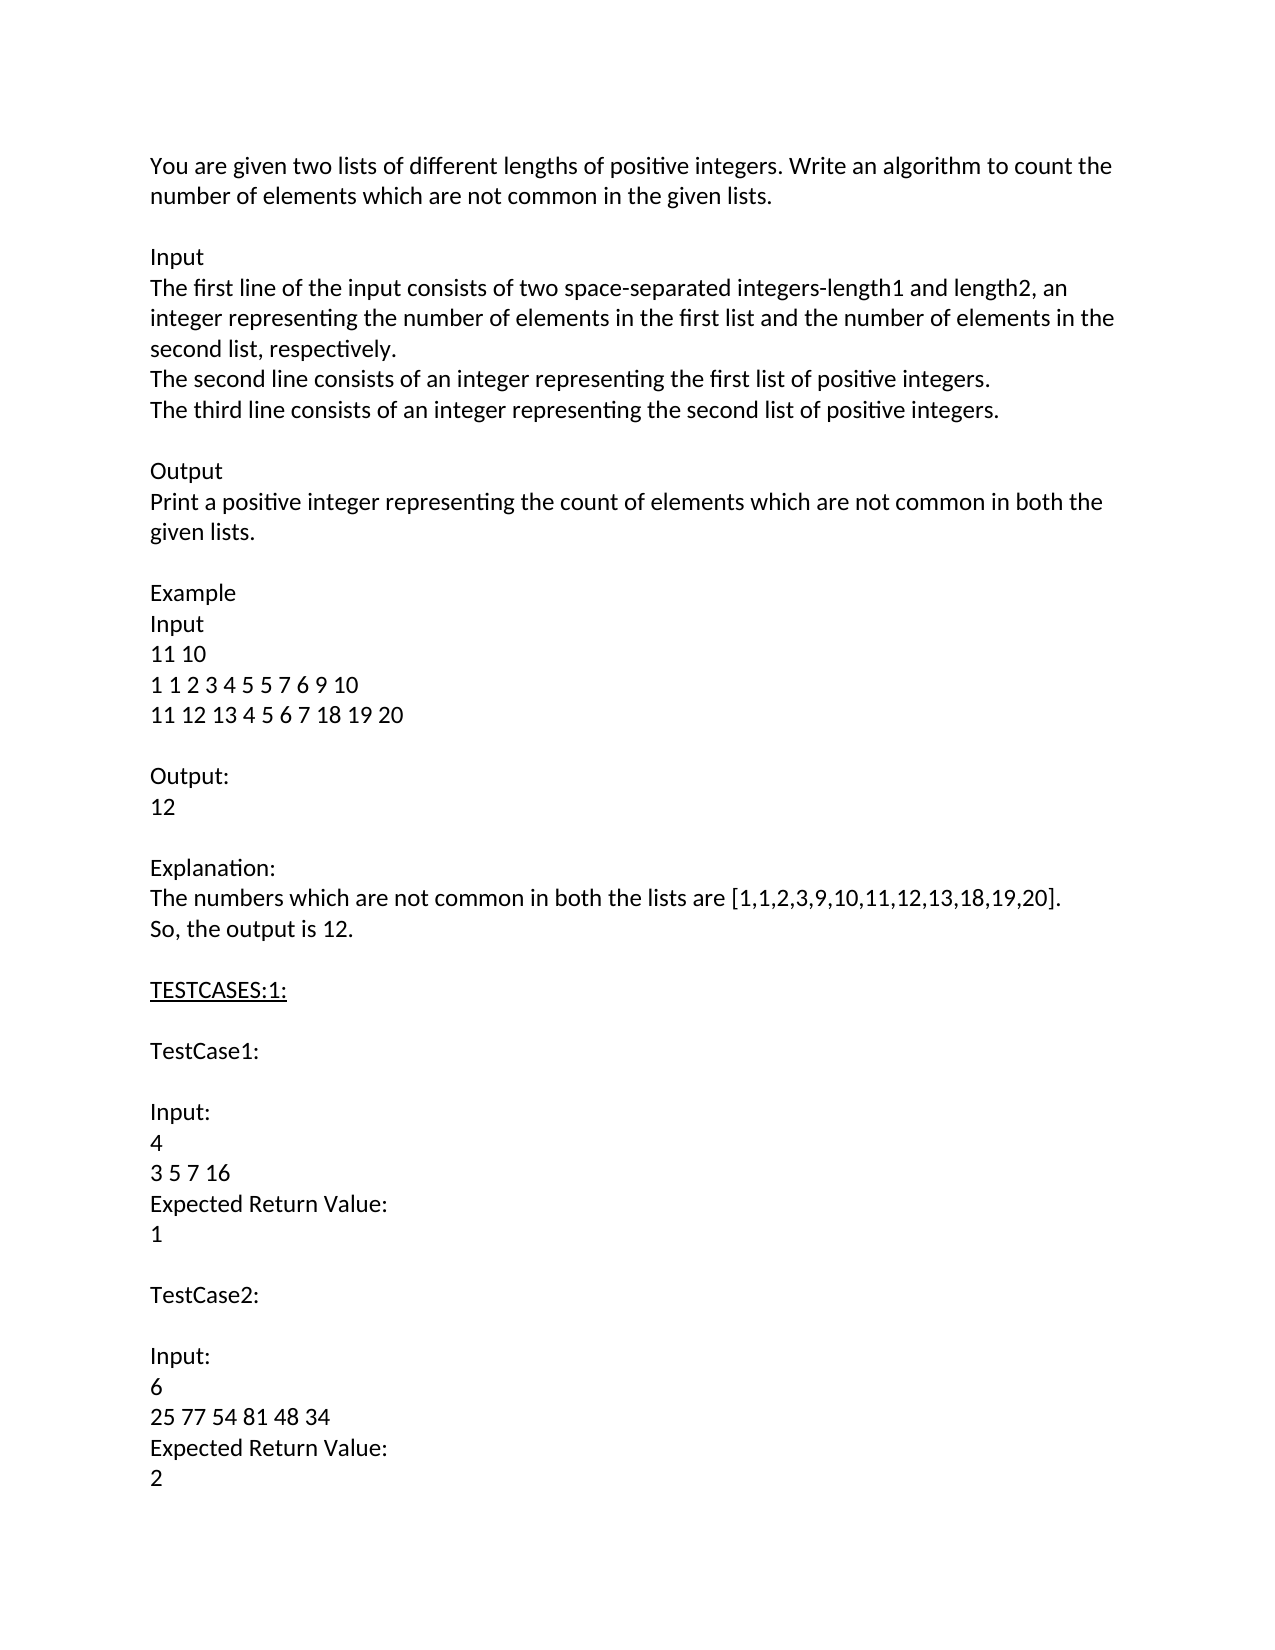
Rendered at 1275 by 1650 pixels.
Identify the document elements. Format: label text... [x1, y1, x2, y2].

text The first line of the input consists of two space-separated integers-length1 and length2, an integer representing the number of elements in the first list and the number of elements in the second list, respectively. [150, 272, 1125, 364]
text TESTCASES:1: [150, 974, 1125, 1004]
text The numbers which are not common in both the lists are [1,1,2,3,9,10,11,12,13,18,19,20]. [150, 882, 1125, 913]
text Expected Return Value: [150, 1432, 1125, 1462]
text 1 1 2 3 4 5 5 7 6 9 10 [150, 669, 1125, 699]
text Explanation: [150, 852, 1125, 882]
text 11 10 [150, 638, 1125, 669]
text Output [150, 455, 1125, 486]
text Expected Return Value: [150, 1188, 1125, 1218]
text 25 77 54 81 48 34 [150, 1401, 1125, 1432]
text Input [150, 242, 1125, 272]
text 4 [150, 1127, 1125, 1157]
text 12 [150, 791, 1125, 821]
text Example [150, 577, 1125, 608]
text Output: [150, 760, 1125, 791]
text The third line consists of an integer representing the second list of positive integers. [150, 394, 1125, 425]
text Input: [150, 1340, 1125, 1371]
text 1 [150, 1218, 1125, 1249]
text TestCase1: [150, 1035, 1125, 1066]
text 3 5 7 16 [150, 1157, 1125, 1188]
text Input [150, 608, 1125, 638]
text You are given two lists of different lengths of positive integers. Write an algorithm to count the number of elements which are not common in the given lists. [150, 150, 1125, 211]
text 2 [150, 1462, 1125, 1493]
text TestCase2: [150, 1279, 1125, 1310]
text Input: [150, 1096, 1125, 1127]
text The second line consists of an integer representing the first list of positive integers. [150, 364, 1125, 394]
text 6 [150, 1371, 1125, 1401]
text Print a positive integer representing the count of elements which are not common in both the given lists. [150, 486, 1125, 547]
text 11 12 13 4 5 6 7 18 19 20 [150, 699, 1125, 730]
text So, the output is 12. [150, 913, 1125, 943]
